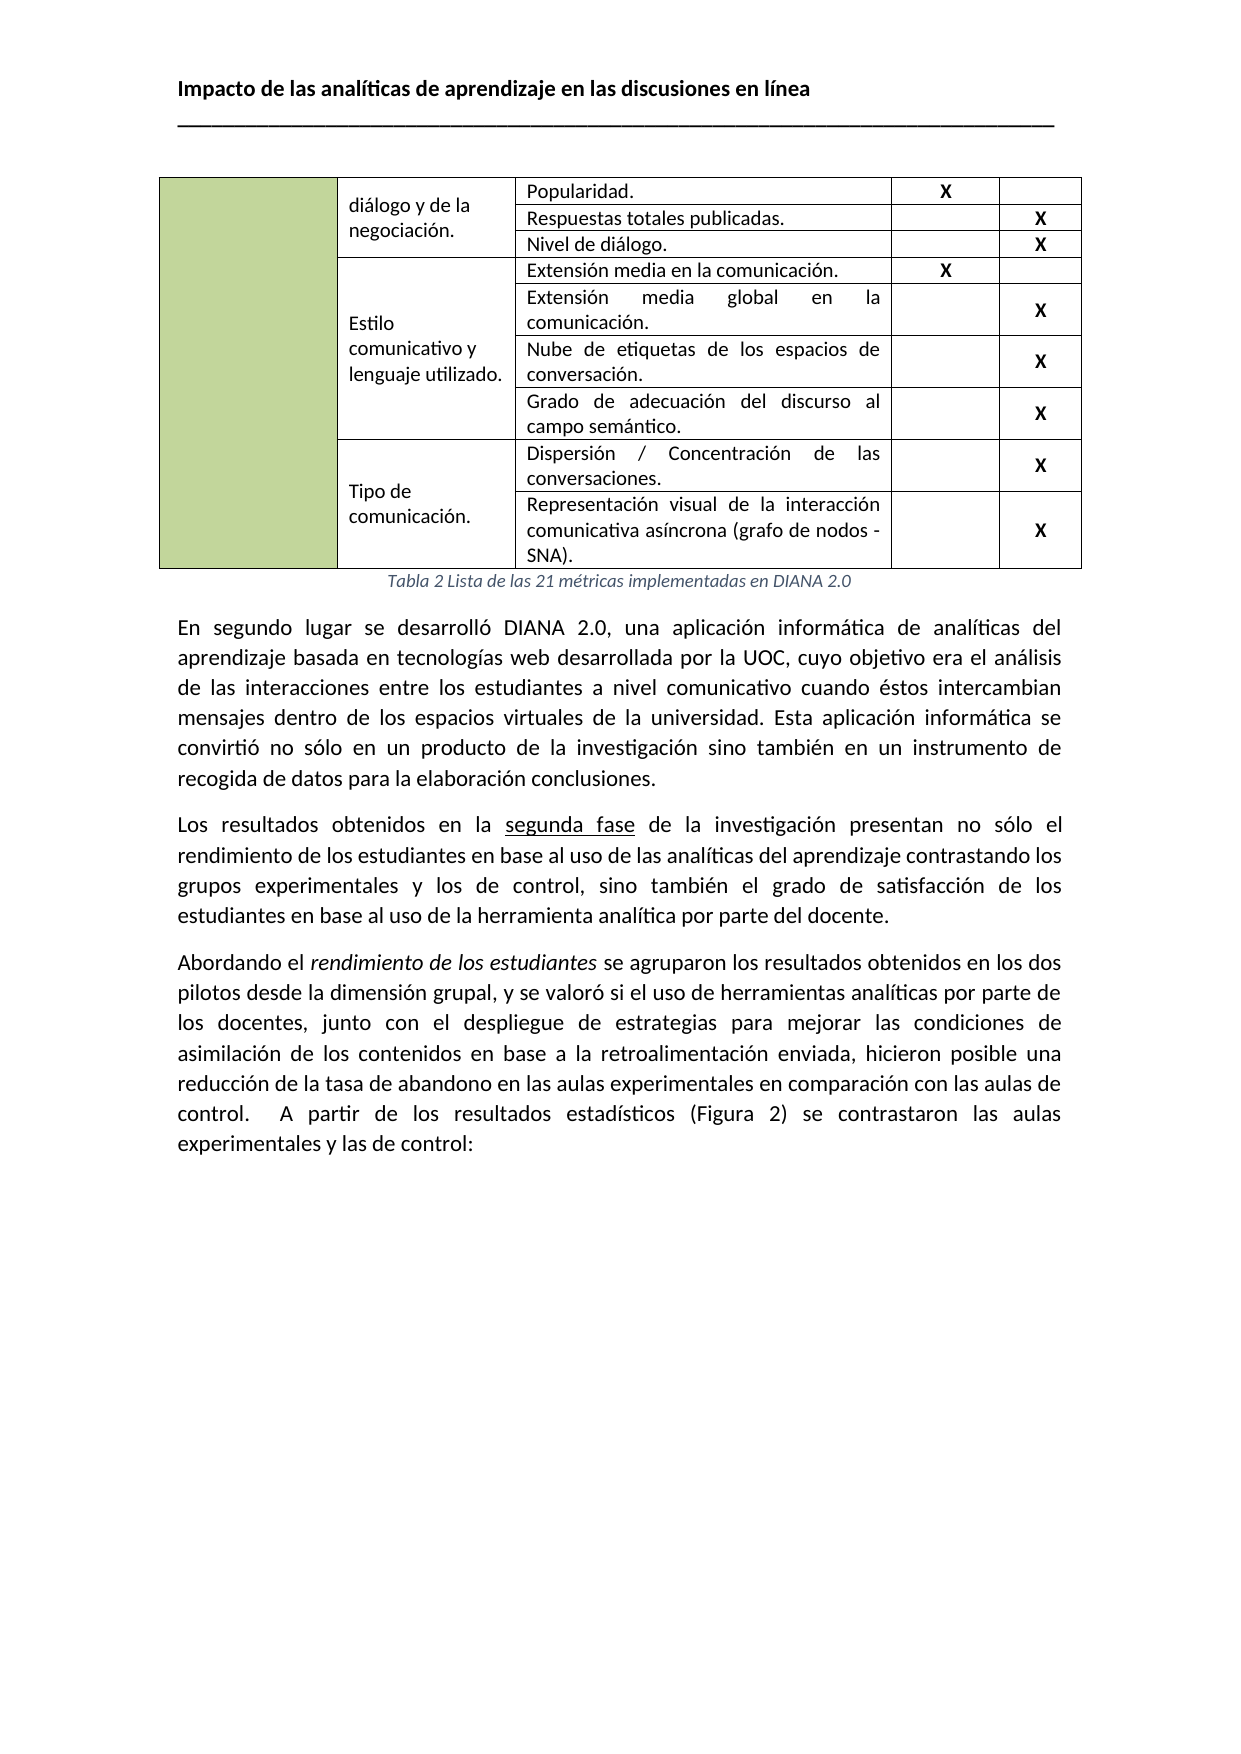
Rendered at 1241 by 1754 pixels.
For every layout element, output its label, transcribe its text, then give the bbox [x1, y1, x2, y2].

table_cell [892, 388, 999, 439]
text Los resultados obtenidos en la segunda fase de la investigación presentan no sólo el rendimiento de los estudiantes en base al uso de las analíticas del aprendizaje contrastando los grupos experimentales y los de control, sino también el grado de satisfacción de los estudiantes en base al uso de la herramienta analítica por parte del docente. [177, 811, 1063, 929]
table_cell [1000, 258, 1081, 283]
table_cell [892, 231, 999, 257]
table_cell X [1000, 231, 1081, 257]
table_cell [1000, 178, 1081, 204]
table_cell [892, 440, 999, 491]
table_cell [892, 205, 999, 230]
table_cell Nivel de diálogo. [516, 231, 891, 257]
table_cell Nube de etiquetas de los espacios de conversación. [516, 336, 891, 387]
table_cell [338, 178, 515, 257]
table_cell X [1000, 336, 1081, 387]
table_cell X [1000, 440, 1081, 491]
table_cell Respuestas totales publicadas. [516, 205, 891, 230]
table_cell Estilo comunicativo y lenguaje utilizado. [338, 258, 515, 439]
table_cell X [892, 178, 999, 204]
table_cell X [1000, 388, 1081, 439]
table_cell X [1000, 205, 1081, 230]
table_cell [892, 336, 999, 387]
table_cell Grado de adecuación del discurso al campo semántico. [516, 388, 891, 439]
table_cell Tipo de comunicación. [338, 440, 515, 568]
table_cell Extensión media en la comunicación. [516, 258, 891, 283]
table_cell Extensión media global en la comunicación. [516, 284, 891, 335]
table_cell X [892, 258, 999, 283]
text Tabla 2 Lista de las 21 métricas implementadas en DIANA 2.0 [177, 569, 1063, 592]
table_cell Popularidad. [516, 178, 891, 204]
text Abordando el rendimiento de los estudiantes se agruparon los resultados obtenidos en los dos pilotos desde la dimensión grupal, y se valoró si el uso de herramientas analíticas por parte de los docentes, junto con el despliegue de estrategias para mejorar las condiciones de asimilación de los contenidos en base a la retroalimentación enviada, hicieron posible una reducción de la tasa de abandono en las aulas experimentales en comparación con las aulas de control. A partir de los resultados estadísticos (Figura 2) se contrastaron las aulas experimentales y las de control: [177, 948, 1063, 1157]
table_cell Representación visual de la interacción comunicativa asíncrona (grafo de nodos - SNA). [516, 492, 891, 568]
text En segundo lugar se desarrolló DIANA 2.0, una aplicación informática de analíticas del aprendizaje basada en tecnologías web desarrollada por la UOC, cuyo objetivo era el análisis de las interacciones entre los estudiantes a nivel comunicativo cuando éstos intercambian mensajes dentro de los espacios virtuales de la universidad. Esta aplicación informática se convirtió no sólo en un producto de la investigación sino también en un instrumento de recogida de datos para la elaboración conclusiones. [177, 613, 1063, 792]
table_cell [892, 492, 999, 568]
table_cell X [1000, 492, 1081, 568]
table_cell Dispersión / Concentración de las conversaciones. [516, 440, 891, 491]
table_cell X [1000, 284, 1081, 335]
table_cell [892, 284, 999, 335]
